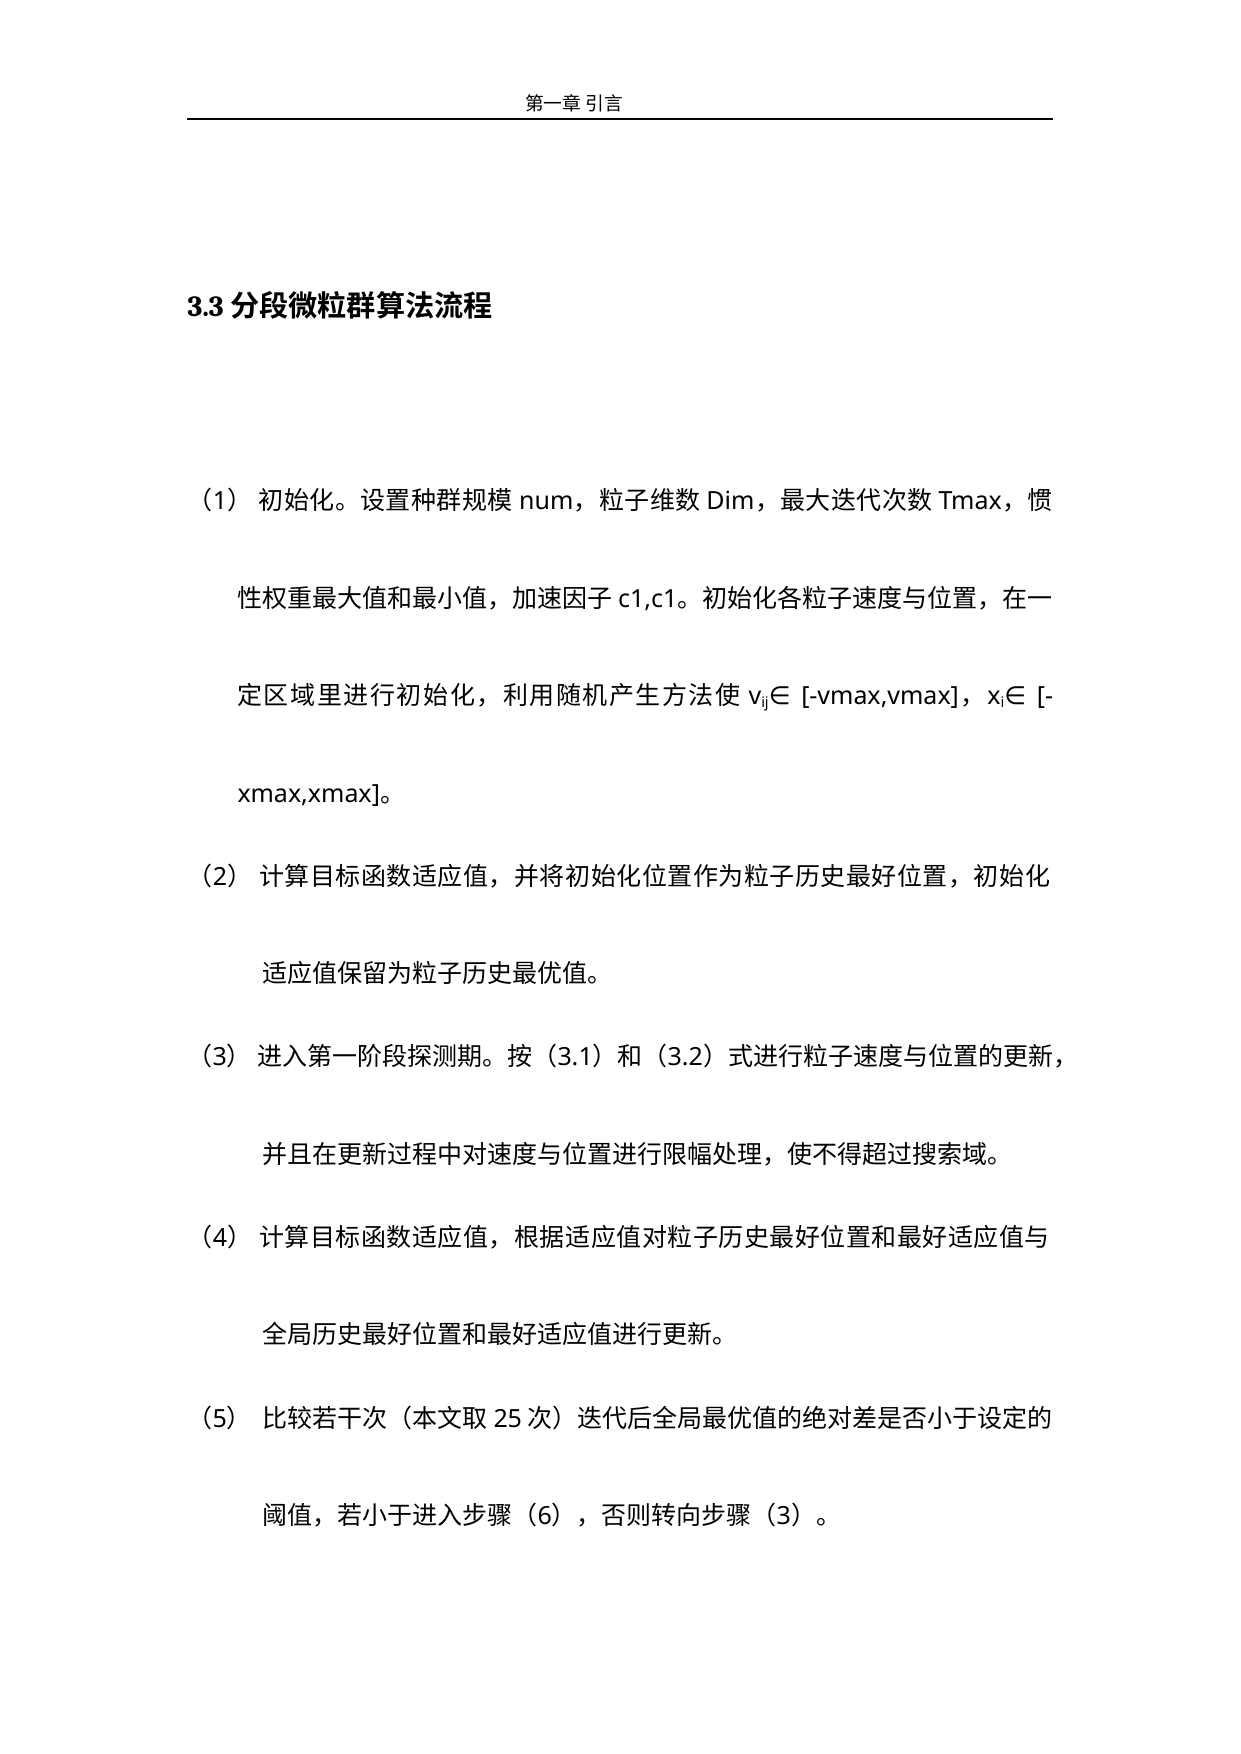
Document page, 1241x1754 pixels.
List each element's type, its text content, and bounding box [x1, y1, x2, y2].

text （3） 进入第一阶段探测期。按（3.1）和（3.2）式进行粒子速度与位置的更新，并且在更新过程中对速度与位置进行限幅处理，使不得超过搜索域。 [187, 1022, 1053, 1185]
text （1） 初始化。设置种群规模num，粒子维数Dim，最大迭代次数Tmax，惯性权重最大值和最小值，加速因子c1,c1。初始化各粒子速度与位置，在一定区域里进行初始化，利用随机产生方法使vij∈ [-vmax,vmax]，xi∈ [-xmax,xmax]。 [187, 466, 1053, 824]
text （4） 计算目标函数适应值，根据适应值对粒子历史最好位置和最好适应值与全局历史最好位置和最好适应值进行更新。 [187, 1203, 1053, 1366]
subtitle 3.3 分段微粒群算法流程 [187, 271, 1053, 336]
text （5） 比较若干次（本文取25次）迭代后全局最优值的绝对差是否小于设定的阈值，若小于进入步骤（6），否则转向步骤（3）。 [187, 1384, 1053, 1546]
text （2） 计算目标函数适应值，并将初始化位置作为粒子历史最好位置，初始化适应值保留为粒子历史最优值。 [187, 842, 1053, 1004]
